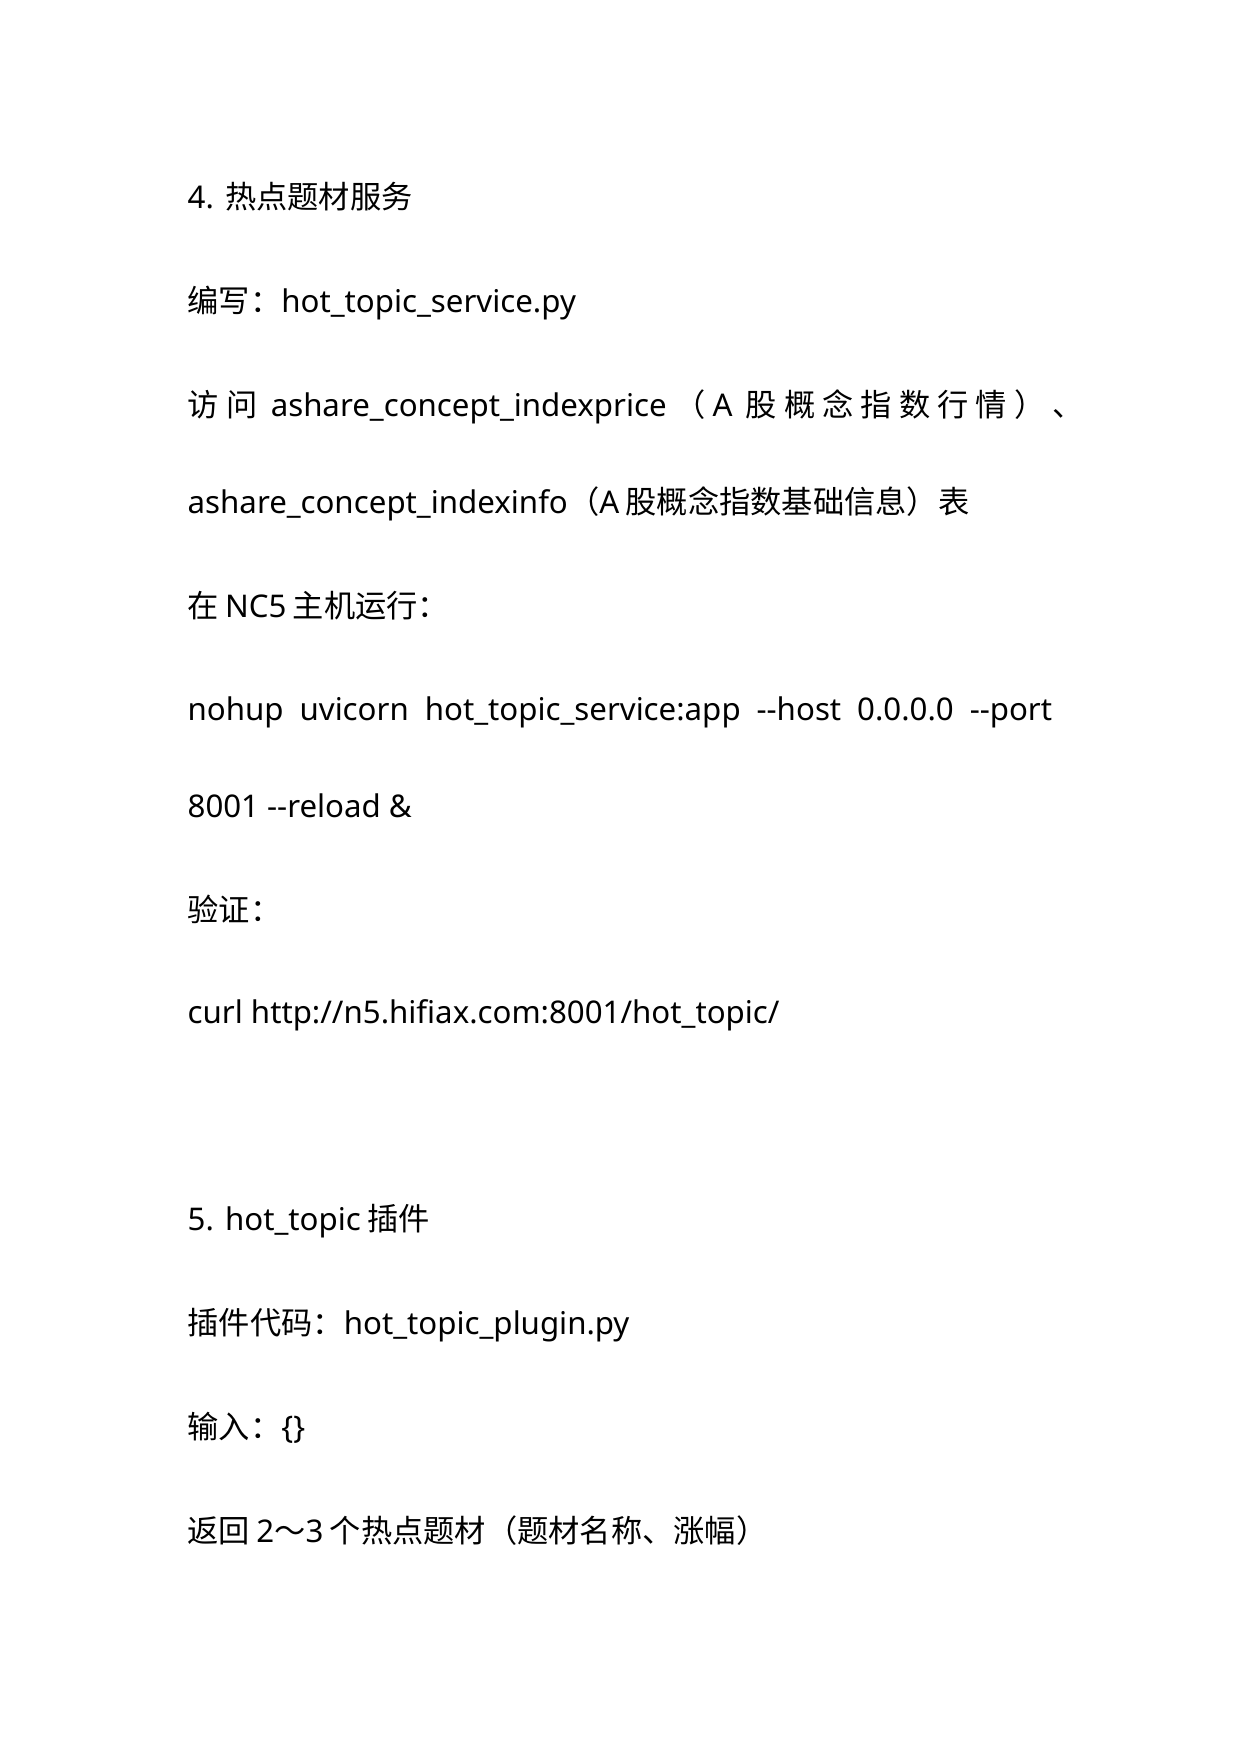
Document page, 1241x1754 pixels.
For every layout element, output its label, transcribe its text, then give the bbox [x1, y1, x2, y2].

list 热点题材服务 [187, 162, 1053, 227]
text 编写：hot_topic_service.py [187, 266, 1053, 331]
text 输入：{} [187, 1392, 1053, 1457]
text curl http://n5.hifiax.com:8001/hot_topic/ [187, 979, 1053, 1044]
text 访问ashare_concept_indexprice（A股概念指数行情）、ashare_concept_indexinfo（A股概念指数基础信息）表 [187, 370, 1053, 532]
text 插件代码：hot_topic_plugin.py [187, 1288, 1053, 1353]
text 验证： [187, 875, 1053, 940]
list hot_topic插件 [187, 1184, 1053, 1249]
text 返回2～3个热点题材（题材名称、涨幅） [187, 1496, 1053, 1561]
text nohup uvicorn hot_topic_service:app --host 0.0.0.0 --port 8001 --reload & [187, 675, 1053, 838]
text 在NC5主机运行： [187, 571, 1053, 636]
